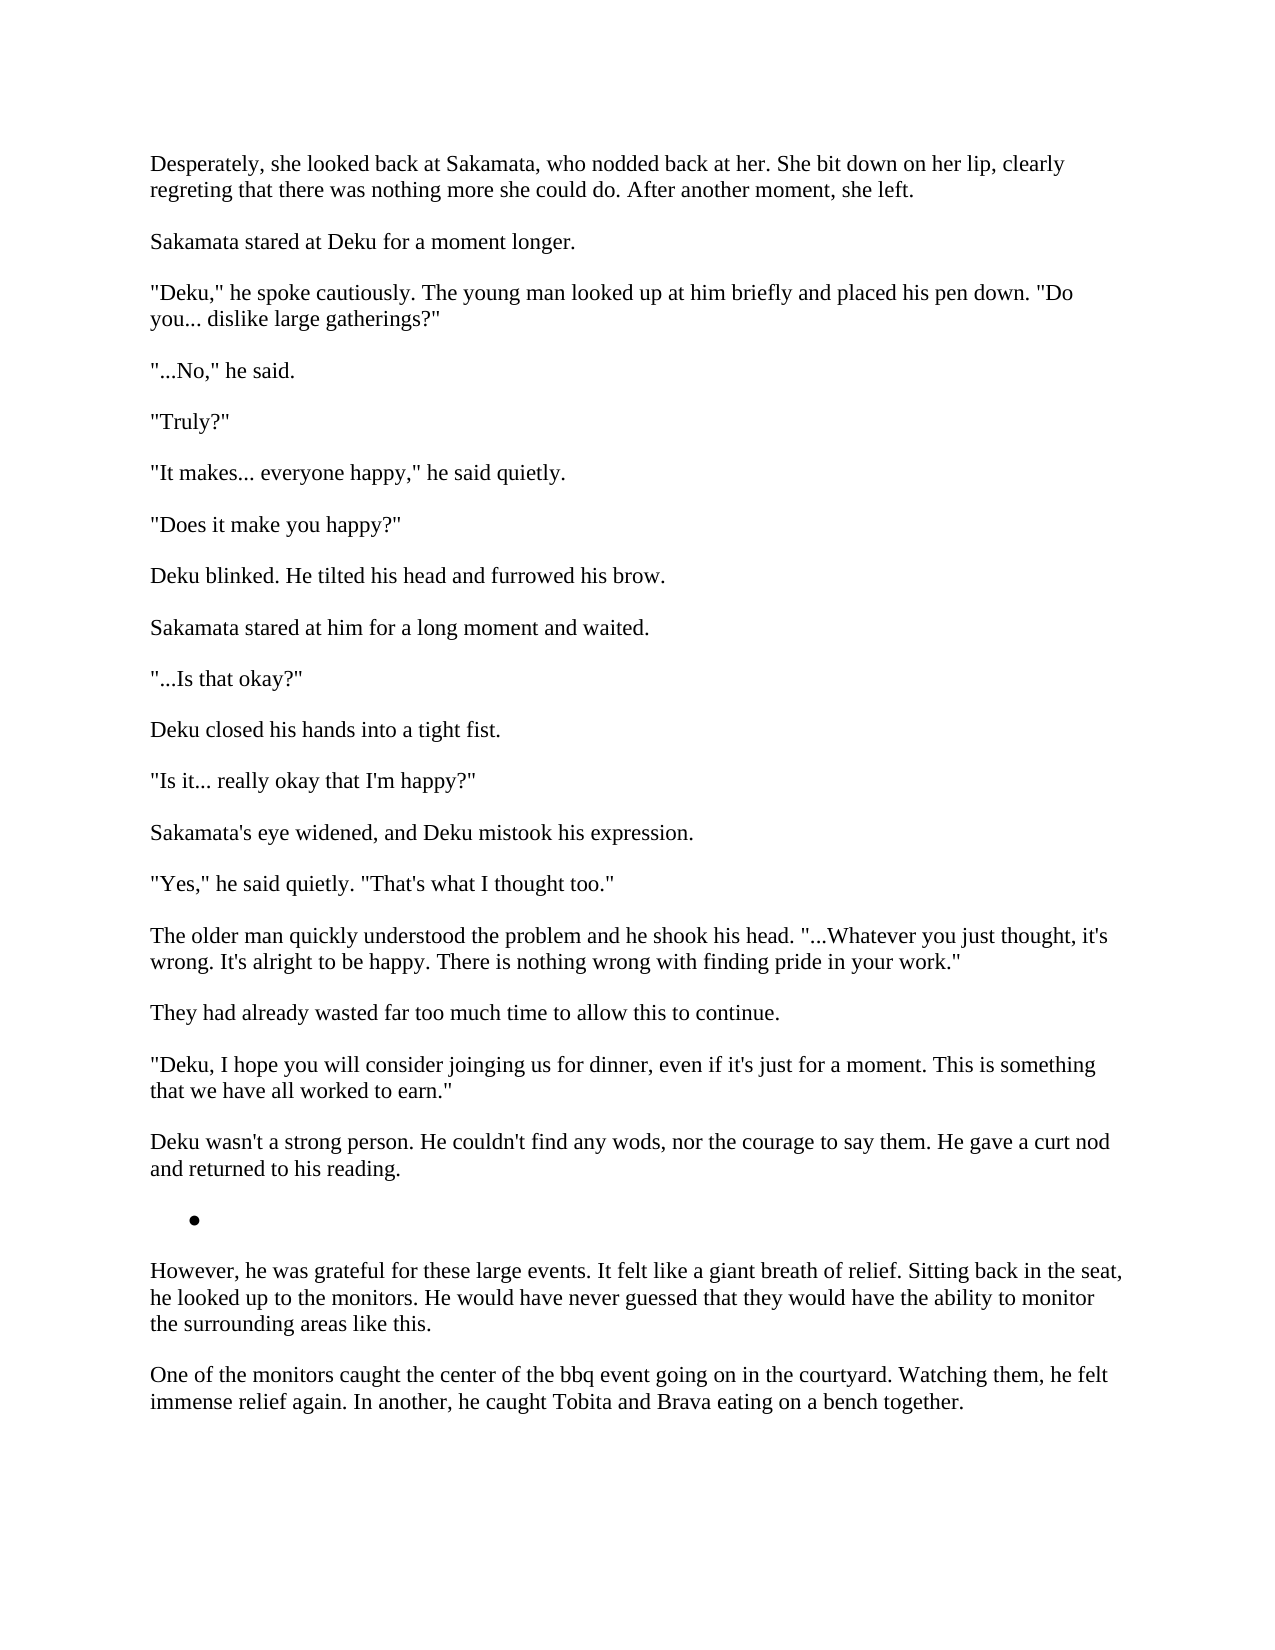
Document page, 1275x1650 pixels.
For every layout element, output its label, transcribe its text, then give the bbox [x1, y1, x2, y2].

text "...No," he said. [150, 357, 1125, 383]
text "Yes," he said quietly. "That's what I thought too." [150, 870, 1125, 897]
text "It makes... everyone happy," he said quietly. [150, 459, 1125, 486]
text "Is it... really okay that I'm happy?" [150, 768, 1125, 794]
text "...Is that okay?" [150, 665, 1125, 691]
text However, he was grateful for these large events. It felt like a giant breath of relief. Sitting back in the seat, he looked up to the monitors. He would have never guessed that they would have the ability to monitor the surrounding areas like this. [150, 1257, 1125, 1337]
text One of the monitors caught the center of the bbq event going on in the courtyard. Watching them, he felt immense relief again. In another, he caught Tobita and Brava eating on a bench together. [150, 1362, 1125, 1414]
text "Truly?" [150, 408, 1125, 434]
text "Deku, I hope you will consider joinging us for dinner, even if it's just for a moment. This is something that we have all worked to earn." [150, 1051, 1125, 1103]
text "Deku," he spoke cautiously. The young man looked up at him briefly and placed his pen down. "Do you... dislike large gatherings?" [150, 279, 1125, 332]
text Sakamata stared at Deku for a moment longer. [150, 228, 1125, 254]
text They had already wasted far too much time to allow this to continue. [150, 999, 1125, 1026]
text Desperately, she looked back at Sakamata, who nodded back at her. She bit down on her lip, clearly regreting that there was nothing more she could do. After another moment, she left. [150, 150, 1125, 203]
text Deku closed his hands into a tight fist. [150, 716, 1125, 743]
text The older man quickly understood the problem and he shook his head. "...Whatever you just thought, it's wrong. It's alright to be happy. There is nothing wrong with finding pride in your work." [150, 922, 1125, 974]
text Sakamata stared at him for a long moment and waited. [150, 613, 1125, 640]
text Deku wasn't a strong person. He couldn't find any wods, nor the courage to say them. He gave a curt nod and returned to his reading. [150, 1128, 1125, 1181]
text Sakamata's eye widened, and Deku mistook his expression. [150, 819, 1125, 845]
text "Does it make you happy?" [150, 511, 1125, 537]
text Deku blinked. He tilted his head and furrowed his brow. [150, 562, 1125, 588]
